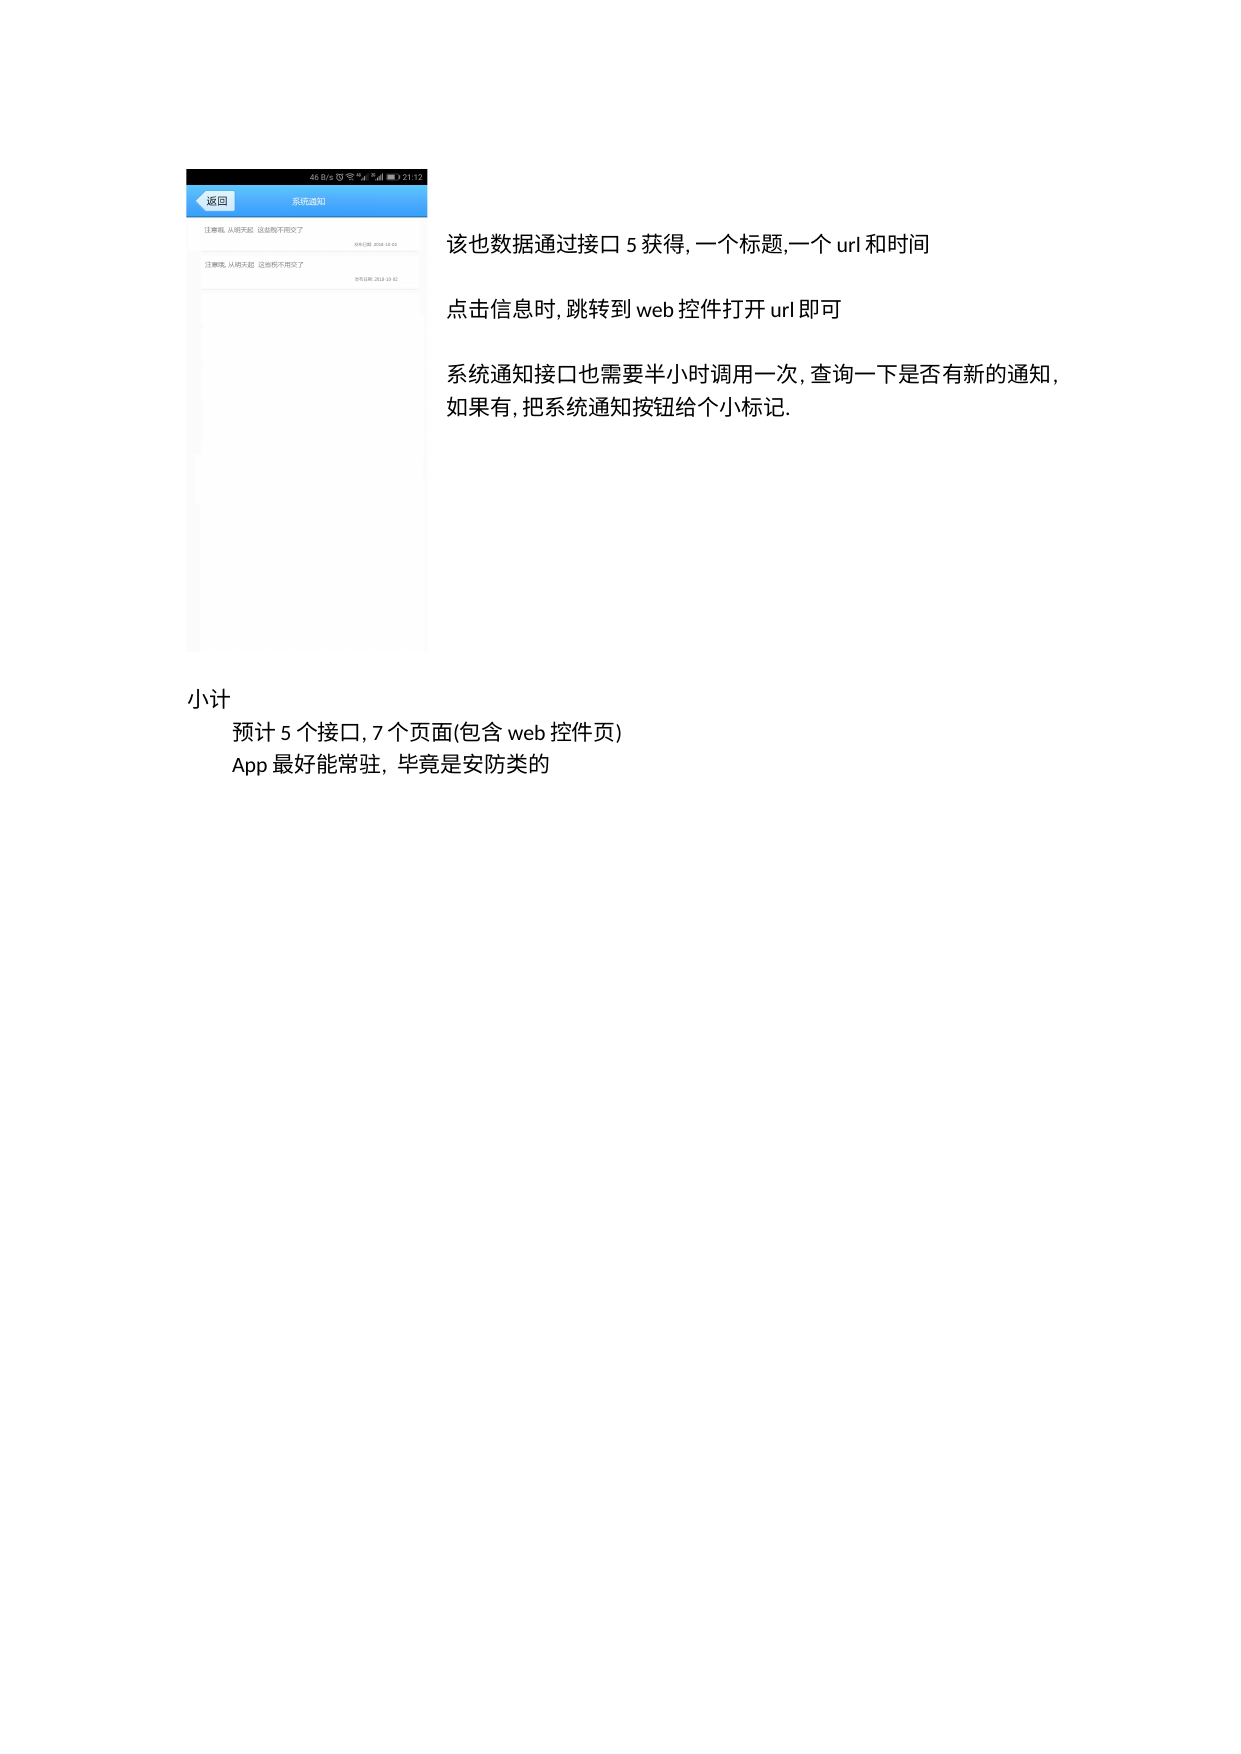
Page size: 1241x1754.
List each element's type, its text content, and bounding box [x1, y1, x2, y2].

list App最好能常驻, 毕竟是安防类的 [187, 747, 1053, 779]
list 预计5个接口, 7个页面(包含web控件页) [187, 714, 1053, 747]
list 系统通知接口也需要半小时调用一次, 查询一下是否有新的通知, 如果有, 把系统通知按钮给个小标记. [428, 357, 1053, 422]
picture [186, 169, 428, 652]
list 点击信息时, 跳转到web控件打开url即可 [428, 292, 1053, 324]
list 小计 [187, 682, 1053, 714]
list 该也数据通过接口5获得, 一个标题,一个url和时间 [428, 227, 1053, 259]
